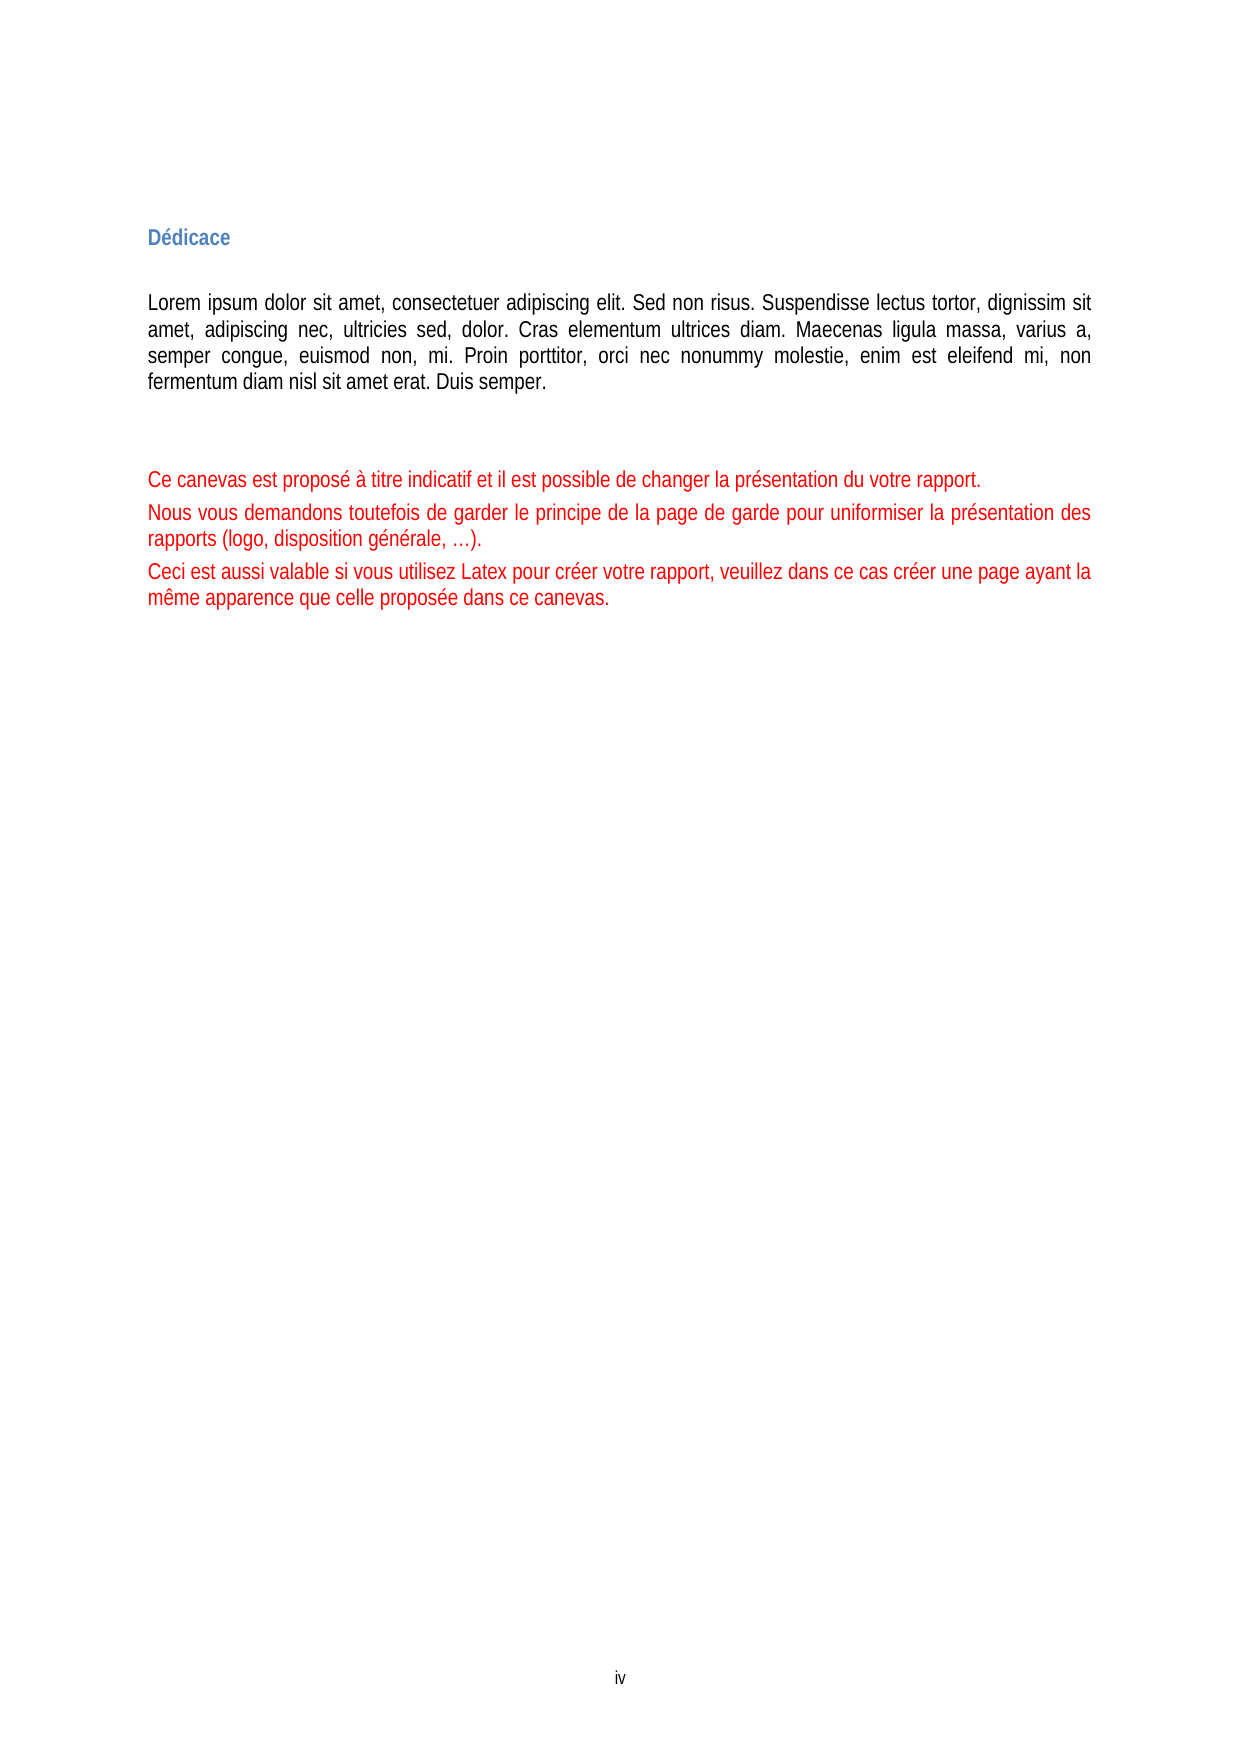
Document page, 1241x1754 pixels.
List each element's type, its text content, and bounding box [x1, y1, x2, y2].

text Ce canevas est proposé à titre indicatif et il est possible de changer la présentation du votre rapport. [148, 466, 1092, 492]
text Ceci est aussi valable si vous utilisez Latex pour créer votre rapport, veuillez dans ce cas créer une page ayant la même apparence que celle proposée dans ce canevas. [148, 558, 1092, 610]
subtitle Dédicace [148, 224, 1092, 250]
text Lorem ipsum dolor sit amet, consectetuer adipiscing elit. Sed non risus. Suspendisse lectus tortor, dignissim sit amet, adipiscing nec, ultricies sed, dolor. Cras elementum ultrices diam. Maecenas ligula massa, varius a, semper congue, euismod non, mi. Proin porttitor, orci nec nonummy molestie, enim est eleifend mi, non fermentum diam nisl sit amet erat. Duis semper. [148, 289, 1092, 395]
text Nous vous demandons toutefois de garder le principe de la page de garde pour uniformiser la présentation des rapports (logo, disposition générale, …). [148, 499, 1092, 551]
